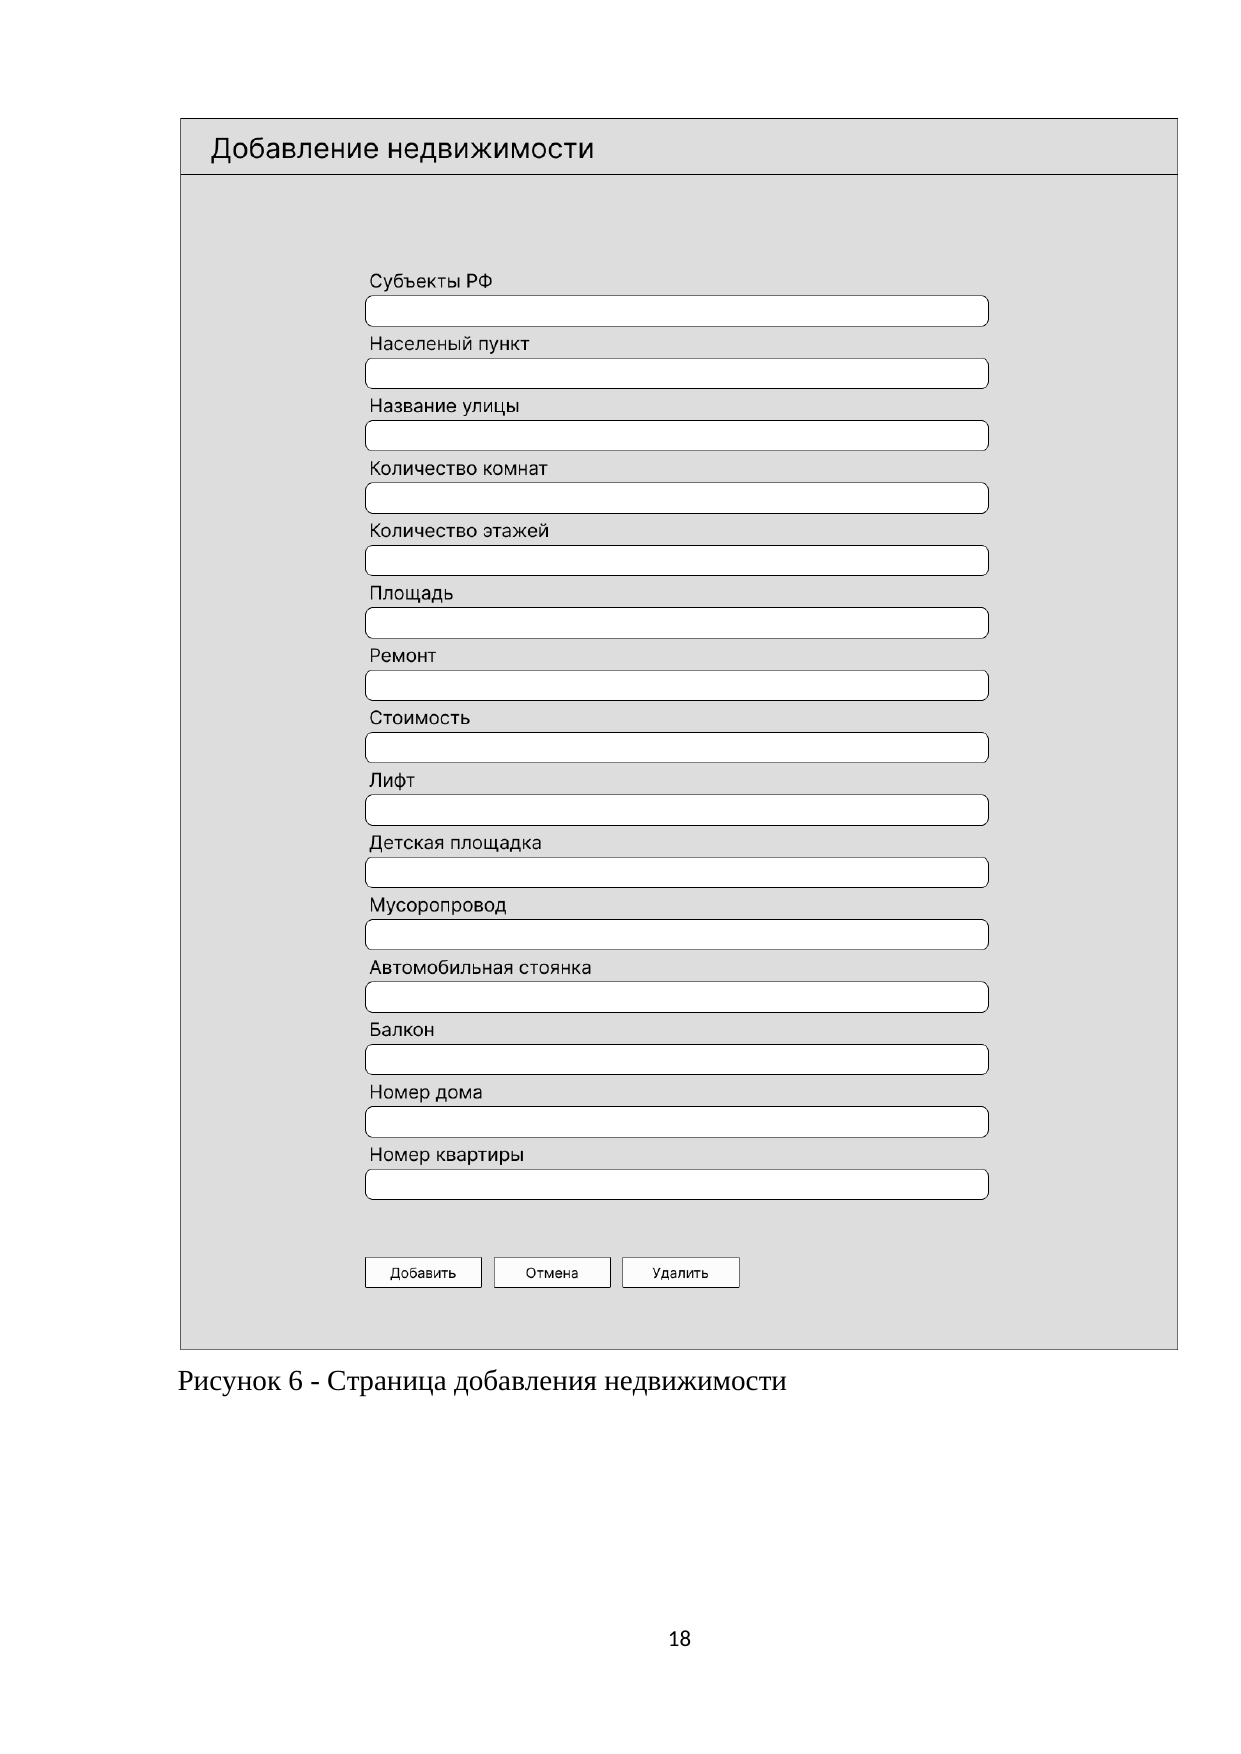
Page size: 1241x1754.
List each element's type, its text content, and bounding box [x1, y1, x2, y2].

picture [180, 118, 1178, 1350]
text Рисунок 6 - Страница добавления недвижимости [177, 1363, 1181, 1397]
